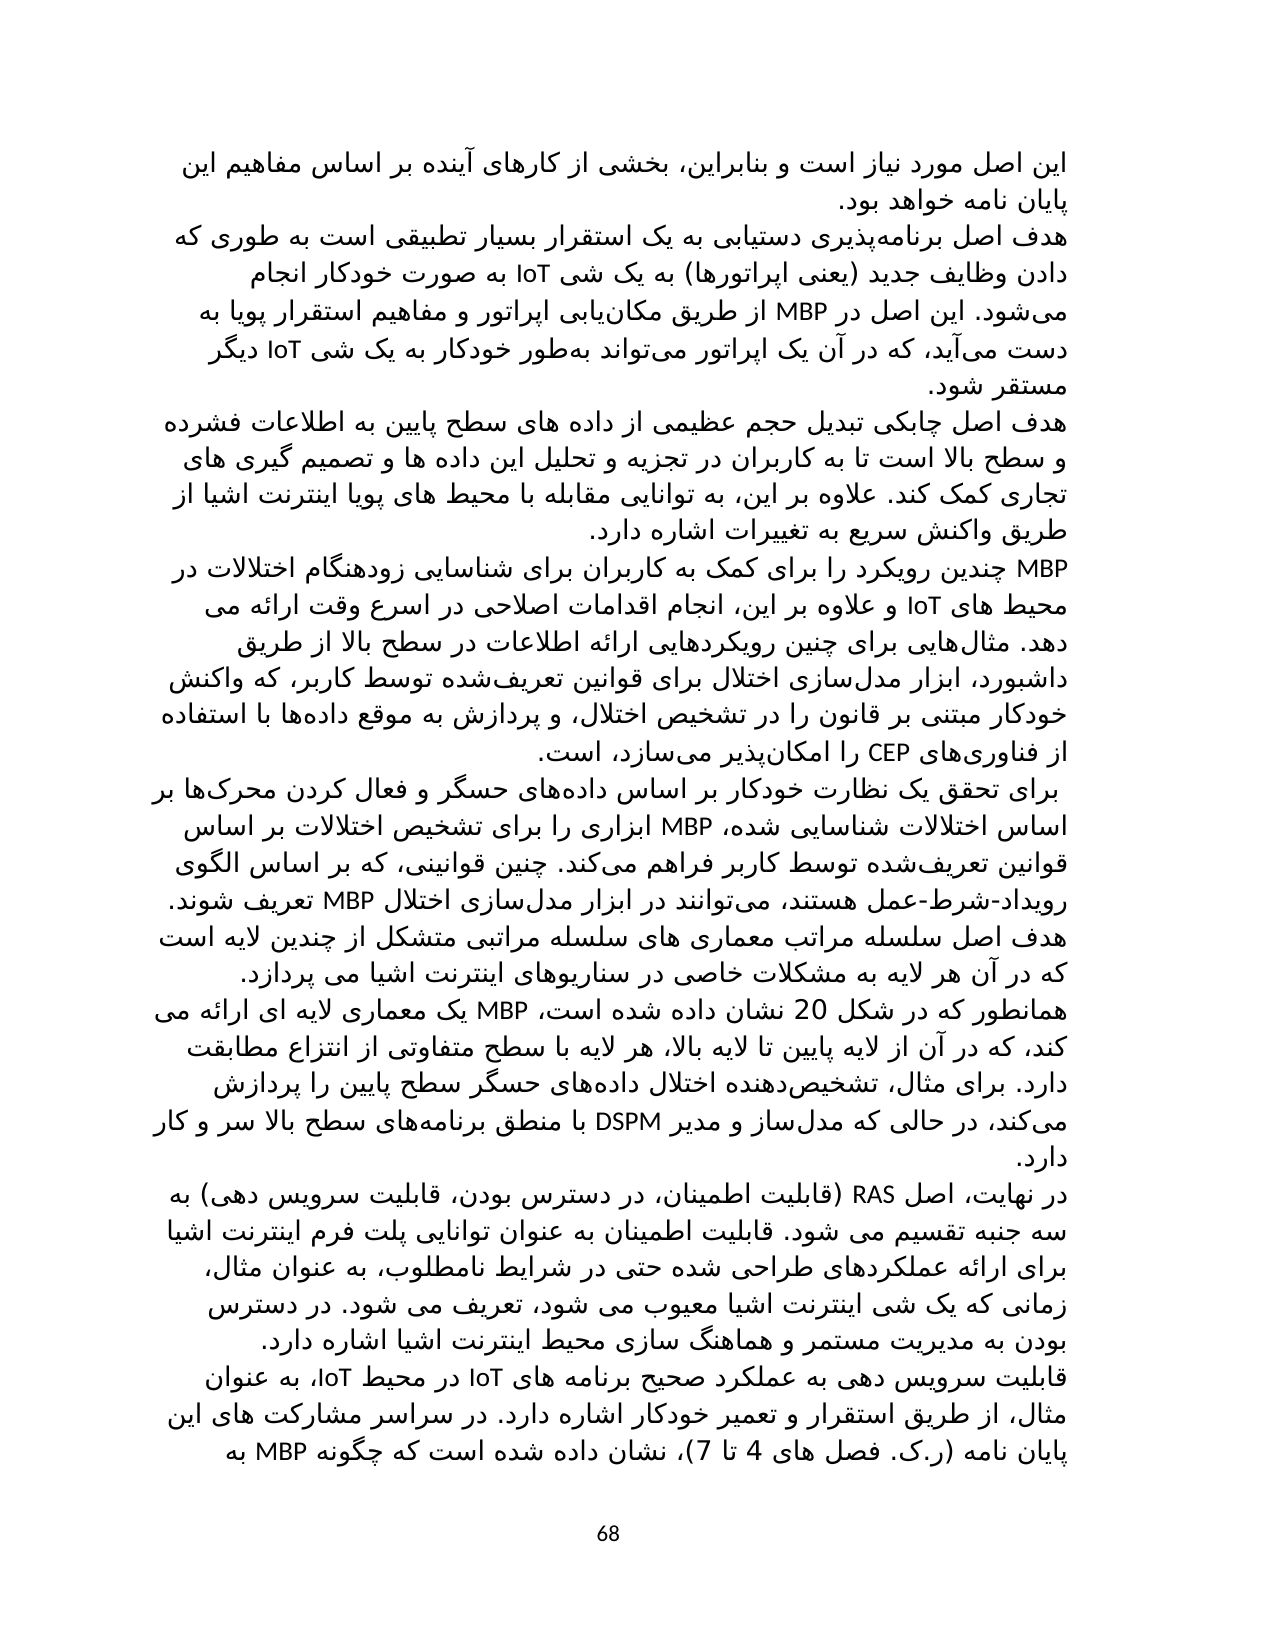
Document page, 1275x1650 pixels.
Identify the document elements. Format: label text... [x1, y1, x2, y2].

text هدف اصل برنامه‌پذیری دستیابی به یک استقرار بسیار تطبیقی ​​است به طوری که دادن وظایف جدید (یعنی اپراتورها) به یک شی IoT به صورت خودکار انجام می‌شود. این اصل در MBP از طریق مکان‌یابی اپراتور و مفاهیم استقرار پویا به دست می‌آید، که در آن یک اپراتور می‌تواند به‌طور خودکار به یک شی IoT دیگر مستقر شود. [148, 220, 1068, 401]
text هدف اصل سلسله مراتب معماری های سلسله مراتبی متشکل از چندین لایه است که در آن هر لایه به مشکلات خاصی در سناریوهای اینترنت اشیا می پردازد. همانطور که در شکل 20 نشان داده شده است، MBP یک معماری لایه ای ارائه می کند، که در آن از لایه پایین تا لایه بالا، هر لایه با سطح متفاوتی از انتزاع مطابقت دارد. برای مثال، تشخیص‌دهنده اختلال داده‌های حسگر سطح پایین را پردازش می‌کند، در حالی که مدل‌ساز و مدیر DSPM با منطق برنامه‌های سطح بالا سر و کار دارد. [148, 921, 1068, 1173]
text برای تحقق یک نظارت خودکار بر اساس داده‌های حسگر و فعال کردن محرک‌ها بر اساس اختلالات شناسایی شده، MBP ابزاری را برای تشخیص اختلالات بر اساس قوانین تعریف‌شده توسط کاربر فراهم می‌کند. چنین قوانینی، که بر اساس الگوی رویداد-شرط-عمل هستند، می‌توانند در ابزار مدل‌سازی اختلال MBP تعریف شوند. [148, 773, 1068, 916]
text در نهایت، اصل RAS (قابلیت اطمینان، در دسترس بودن، قابلیت سرویس دهی) به سه جنبه تقسیم می شود. قابلیت اطمینان به عنوان توانایی پلت فرم اینترنت اشیا برای ارائه عملکردهای طراحی شده حتی در شرایط نامطلوب، به عنوان مثال، زمانی که یک شی اینترنت اشیا معیوب می شود، تعریف می شود. در دسترس بودن به مدیریت مستمر و هماهنگ سازی محیط اینترنت اشیا اشاره دارد. [148, 1178, 1068, 1356]
text MBP چندین رویکرد را برای کمک به کاربران برای شناسایی زودهنگام اختلالات در محیط های IoT و علاوه بر این، انجام اقدامات اصلاحی در اسرع وقت ارائه می دهد. مثال‌هایی برای چنین رویکردهایی ارائه اطلاعات در سطح بالا از طریق داشبورد، ابزار مدل‌سازی اختلال برای قوانین تعریف‌شده توسط کاربر، که واکنش خودکار مبتنی بر قانون را در تشخیص اختلال، و پردازش به موقع داده‌ها با استفاده از فناوری‌های CEP را امکان‌پذیر می‌سازد، است. [148, 551, 1068, 768]
text هدف اصل چابکی تبدیل حجم عظیمی از داده های سطح پایین به اطلاعات فشرده و سطح بالا است تا به کاربران در تجزیه و تحلیل این داده ها و تصمیم گیری های تجاری کمک کند. علاوه بر این، به توانایی مقابله با محیط های پویا اینترنت اشیا از طریق واکنش سریع به تغییرات اشاره دارد. [148, 406, 1068, 546]
